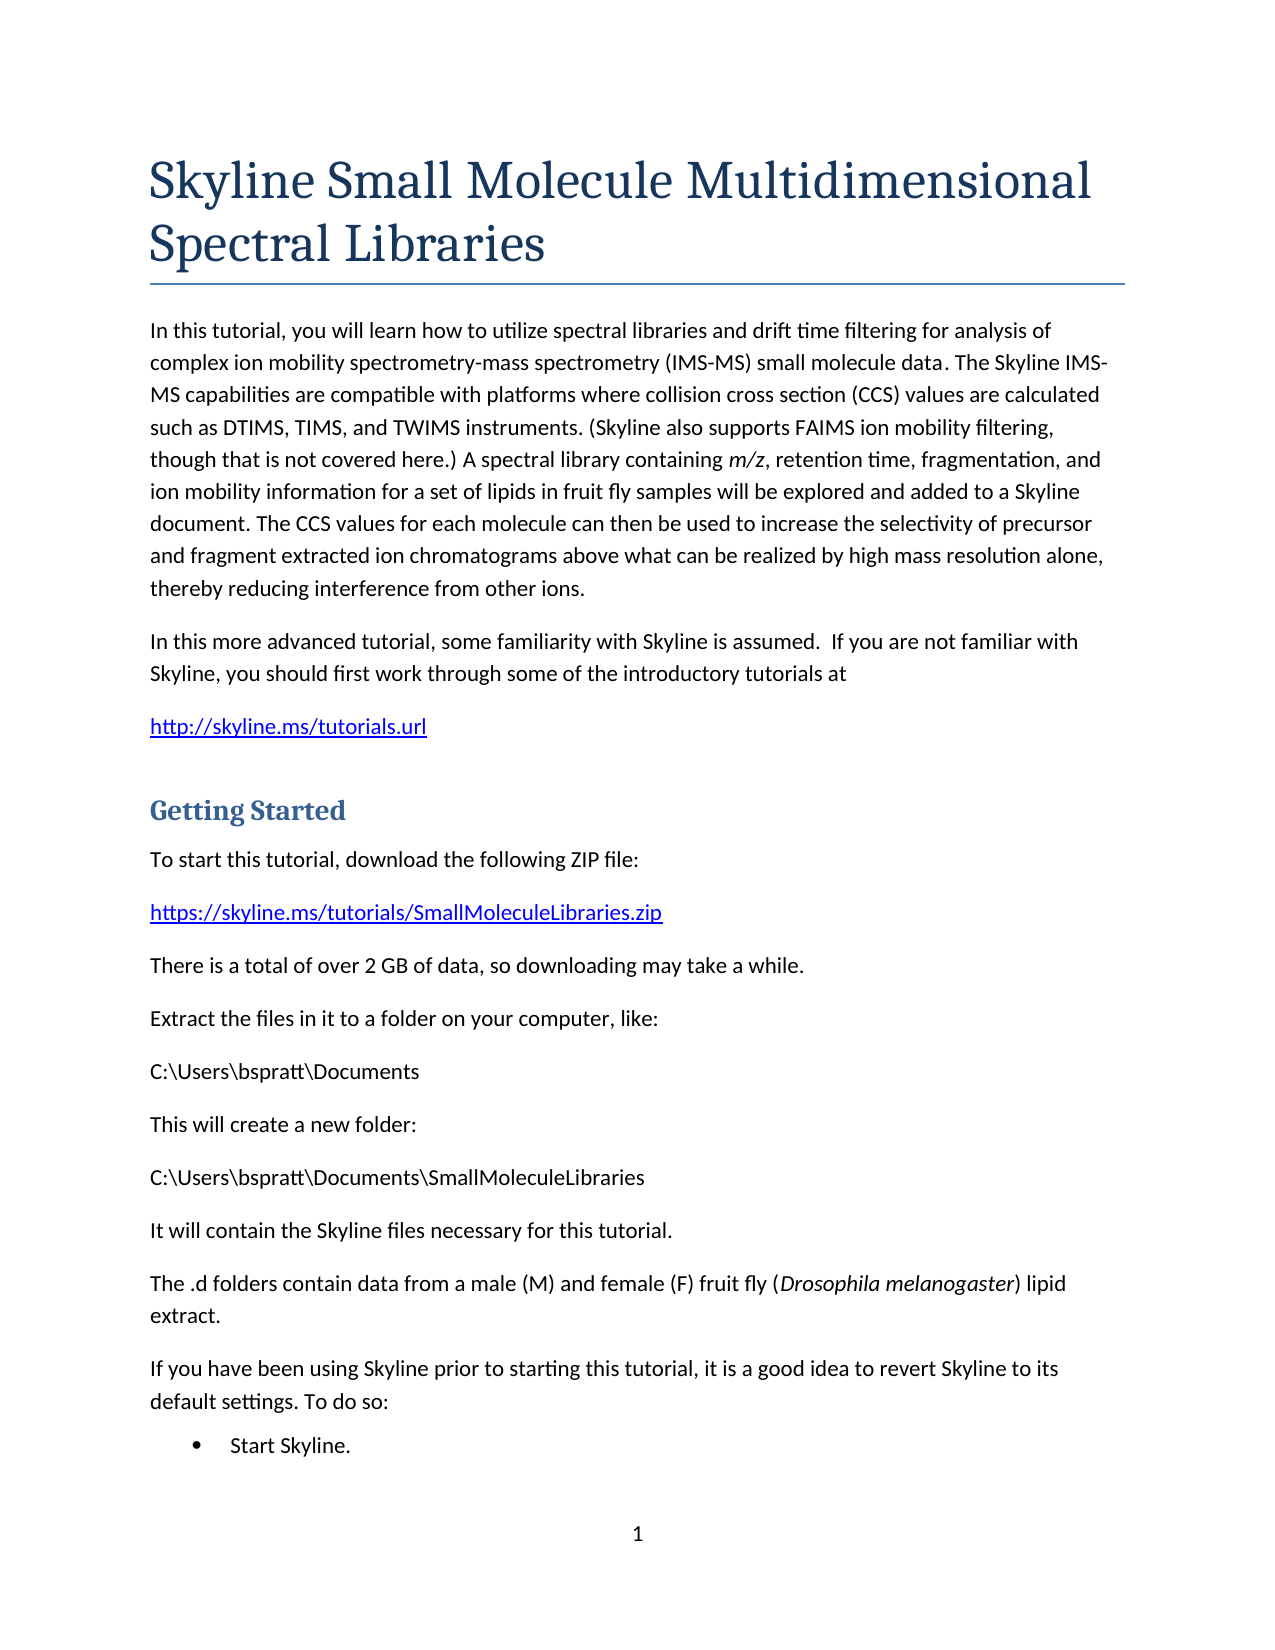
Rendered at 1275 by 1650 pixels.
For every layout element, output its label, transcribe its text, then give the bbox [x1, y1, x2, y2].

text If you have been using Skyline prior to starting this tutorial, it is a good idea to revert Skyline to its default settings. To do so: [150, 1354, 1125, 1415]
text C:\Users\bspratt\Documents\SmallMoleculeLibraries [150, 1163, 1125, 1191]
text In this tutorial, you will learn how to utilize spectral libraries and drift time filtering for analysis of complex ion mobility spectrometry-mass spectrometry (IMS-MS) small molecule data. The Skyline IMS-MS capabilities are compatible with platforms where collision cross section (CCS) values are calculated such as DTIMS, TIMS, and TWIMS instruments. (Skyline also supports FAIMS ion mobility filtering, though that is not covered here.) A spectral library containing m/z, retention time, fragmentation, and ion mobility information for a set of lipids in fruit fly samples will be explored and added to a Skyline document. The CCS values for each molecule can then be used to increase the selectivity of precursor and fragment extracted ion chromatograms above what can be realized by high mass resolution alone, thereby reducing interference from other ions. [150, 316, 1125, 602]
text The .d folders contain data from a male (M) and female (F) fruit fly (Drosophila melanogaster) lipid extract. [150, 1269, 1125, 1329]
text http://skyline.ms/tutorials.url [150, 712, 1125, 740]
text This will create a new folder: [150, 1110, 1125, 1138]
text C:\Users\bspratt\Documents [150, 1057, 1125, 1085]
subtitle Getting Started [150, 794, 1125, 828]
text To start this tutorial, download the following ZIP file: [150, 845, 1125, 873]
text In this more advanced tutorial, some familiarity with Skyline is assumed. If you are not familiar with Skyline, you should first work through some of the introductory tutorials at [150, 627, 1125, 687]
text It will contain the Skyline files necessary for this tutorial. [150, 1216, 1125, 1244]
title Skyline Small Molecule Multidimensional Spectral Libraries [150, 150, 1125, 283]
text https://skyline.ms/tutorials/SmallMoleculeLibraries.zip [150, 898, 1125, 926]
list Start Skyline. [193, 1431, 1125, 1459]
text Extract the files in it to a folder on your computer, like: [150, 1004, 1125, 1032]
text There is a total of over 2 GB of data, so downloading may take a while. [150, 951, 1125, 979]
